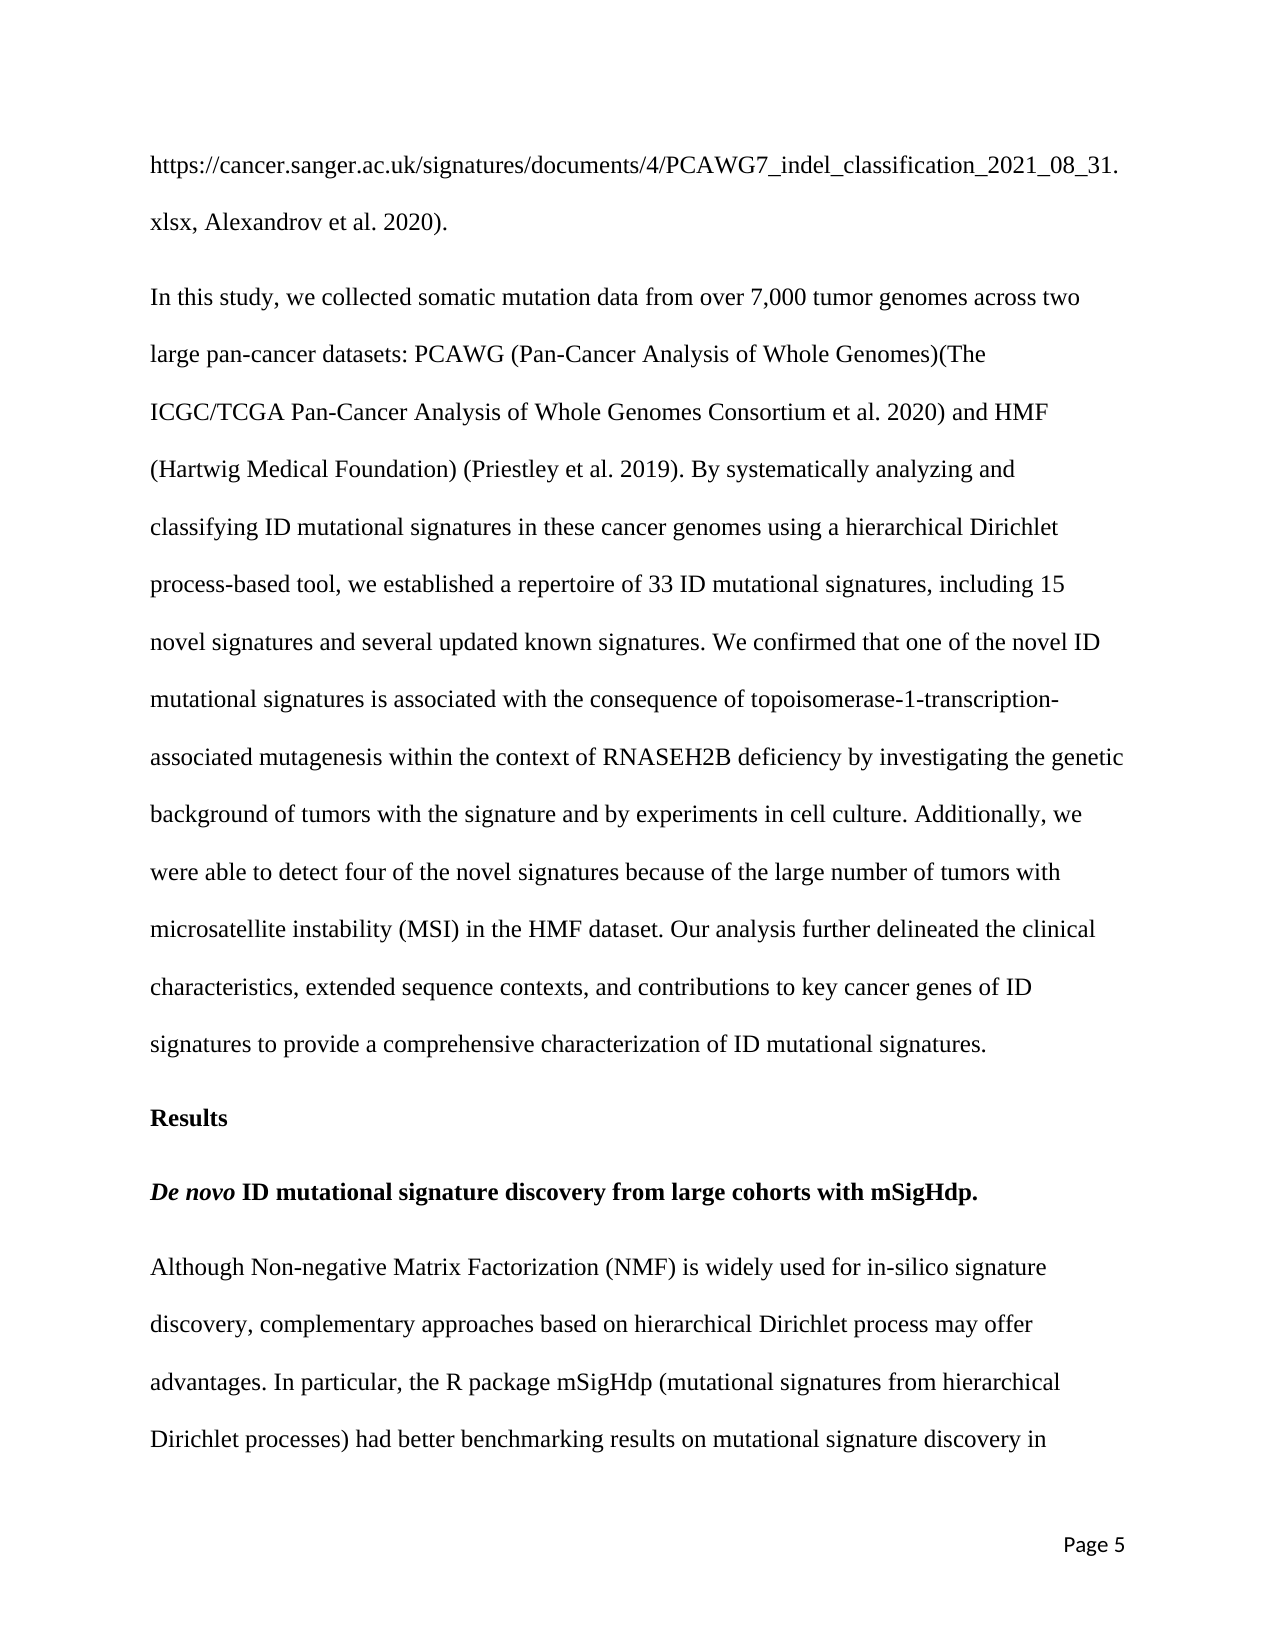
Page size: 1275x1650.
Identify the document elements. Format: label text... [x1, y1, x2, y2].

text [150, 150, 1125, 236]
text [150, 1252, 1125, 1453]
text In this study, we collected somatic mutation data from over 7,000 tumor genomes across two large pan-cancer datasets: PCAWG (Pan-Cancer Analysis of Whole Genomes)(The ICGC/TCGA Pan-Cancer Analysis of Whole Genomes Consortium et al. 2020) and HMF (Hartwig Medical Foundation) (Priestley et al. 2019). By systematically analyzing and classifying ID mutational signatures in these cancer genomes using a hierarchical Dirichlet process-based tool, we established a repertoire of 33 ID mutational signatures, including 15 novel signatures and several updated known signatures. We confirmed that one of the novel ID mutational signatures is associated with the consequence of topoisomerase-1-transcription-associated mutagenesis within the context of RNASEH2B deficiency by investigating the genetic background of tumors with the signature and by experiments in cell culture. Additionally, we were able to detect four of the novel signatures because of the large number of tumors with microsatellite instability (MSI) in the HMF dataset. Our analysis further delineated the clinical characteristics, extended sequence contexts, and contributions to key cancer genes of ID signatures to provide a comprehensive characterization of ID mutational signatures. [150, 282, 1125, 1058]
text Results [150, 1103, 1125, 1132]
text De novo ID mutational signature discovery from large cohorts with mSigHdp. [150, 1177, 1125, 1206]
